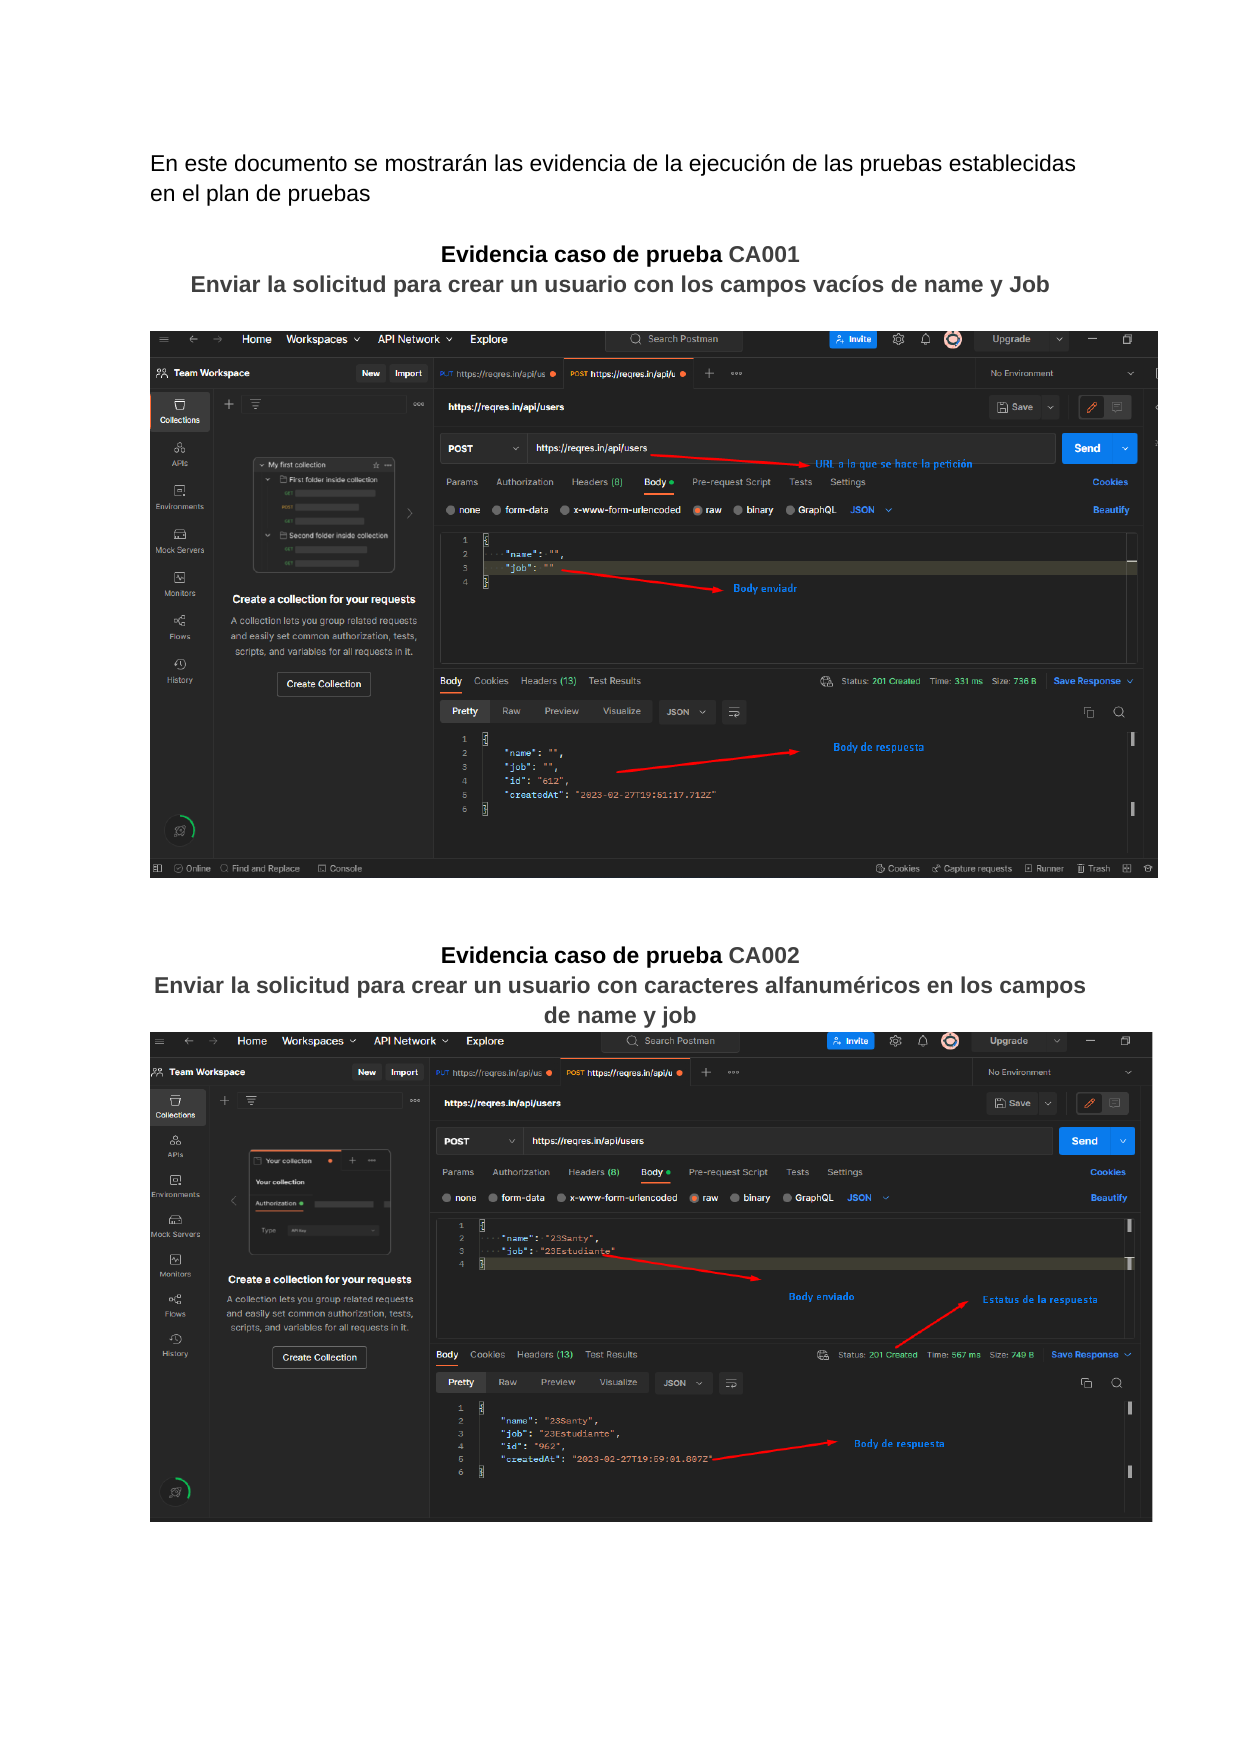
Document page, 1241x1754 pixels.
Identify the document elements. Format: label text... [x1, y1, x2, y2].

text Enviar la solicitud para crear un usuario con caracteres alfanuméricos en los campos de name y job [150, 972, 1090, 1028]
text Evidencia caso de prueba CA002 [150, 942, 1090, 968]
text Evidencia caso de prueba CA001 [150, 241, 1090, 267]
picture [150, 331, 1158, 878]
text Enviar la solicitud para crear un usuario con los campos vacíos de name y Job [150, 271, 1090, 297]
text En este documento se mostrarán las evidencia de la ejecución de las pruebas establecidas en el plan de pruebas [150, 150, 1090, 207]
picture [150, 1032, 1153, 1522]
